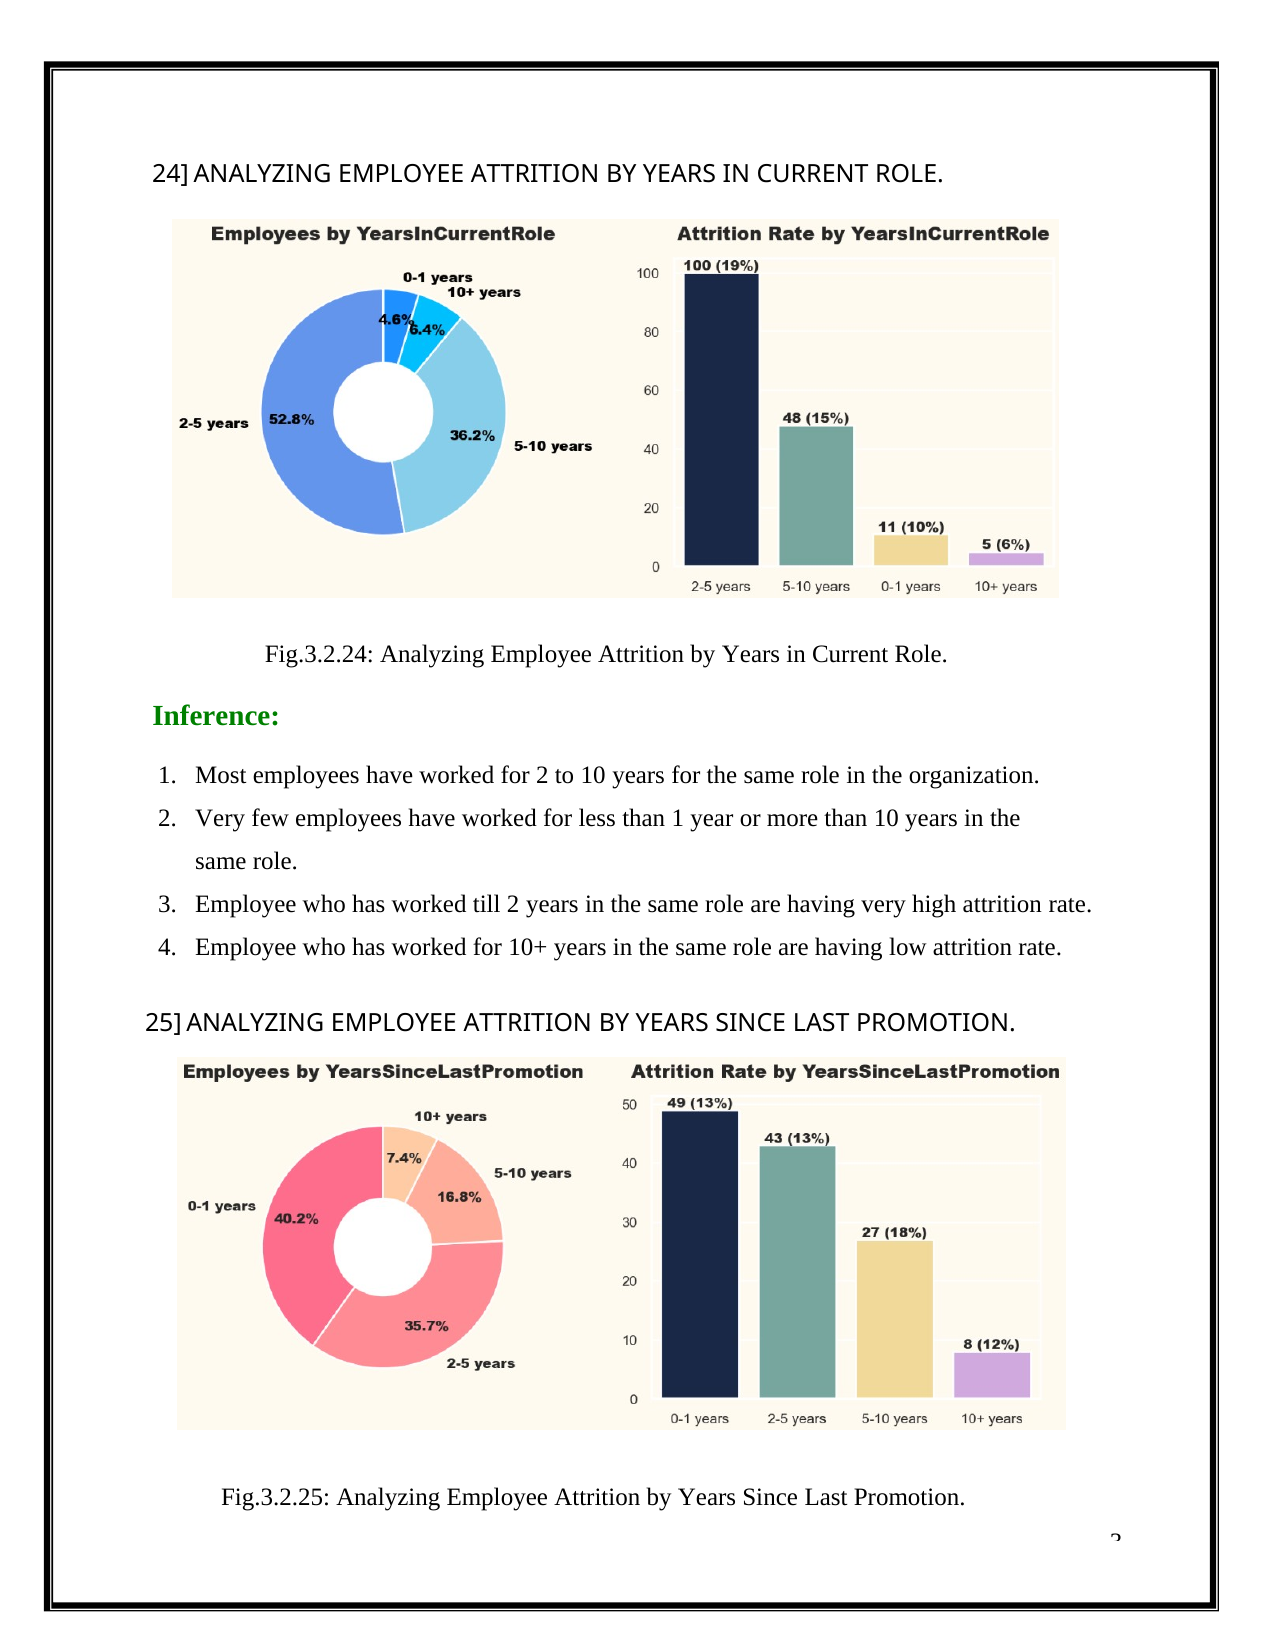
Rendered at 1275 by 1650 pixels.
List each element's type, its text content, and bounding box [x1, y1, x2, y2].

text Fig.3.2.25: Analyzing Employee Attrition by Years Since Last Promotion. [221, 1482, 1183, 1510]
list Employee who has worked till 2 years in the same role are having very high attrition rate. [158, 889, 1183, 918]
list Very few employees have worked for less than 1 year or more than 10 years in the same role. [158, 803, 1077, 875]
list Employee who has worked for 10+ years in the same role are having low attrition rate. [158, 932, 1183, 961]
subtitle Inference: [152, 698, 1183, 731]
list Most employees have worked for 2 to 10 years for the same role in the organization. [158, 760, 1183, 789]
picture [172, 219, 1059, 598]
list ANALYZING EMPLOYEE ATTRITION BY YEARS IN CURRENT ROLE. [152, 156, 1183, 190]
picture [177, 1057, 1066, 1430]
text Fig.3.2.24: Analyzing Employee Attrition by Years in Current Role. [264, 639, 1183, 667]
list ANALYZING EMPLOYEE ATTRITION BY YEARS SINCE LAST PROMOTION. [145, 1005, 1183, 1039]
